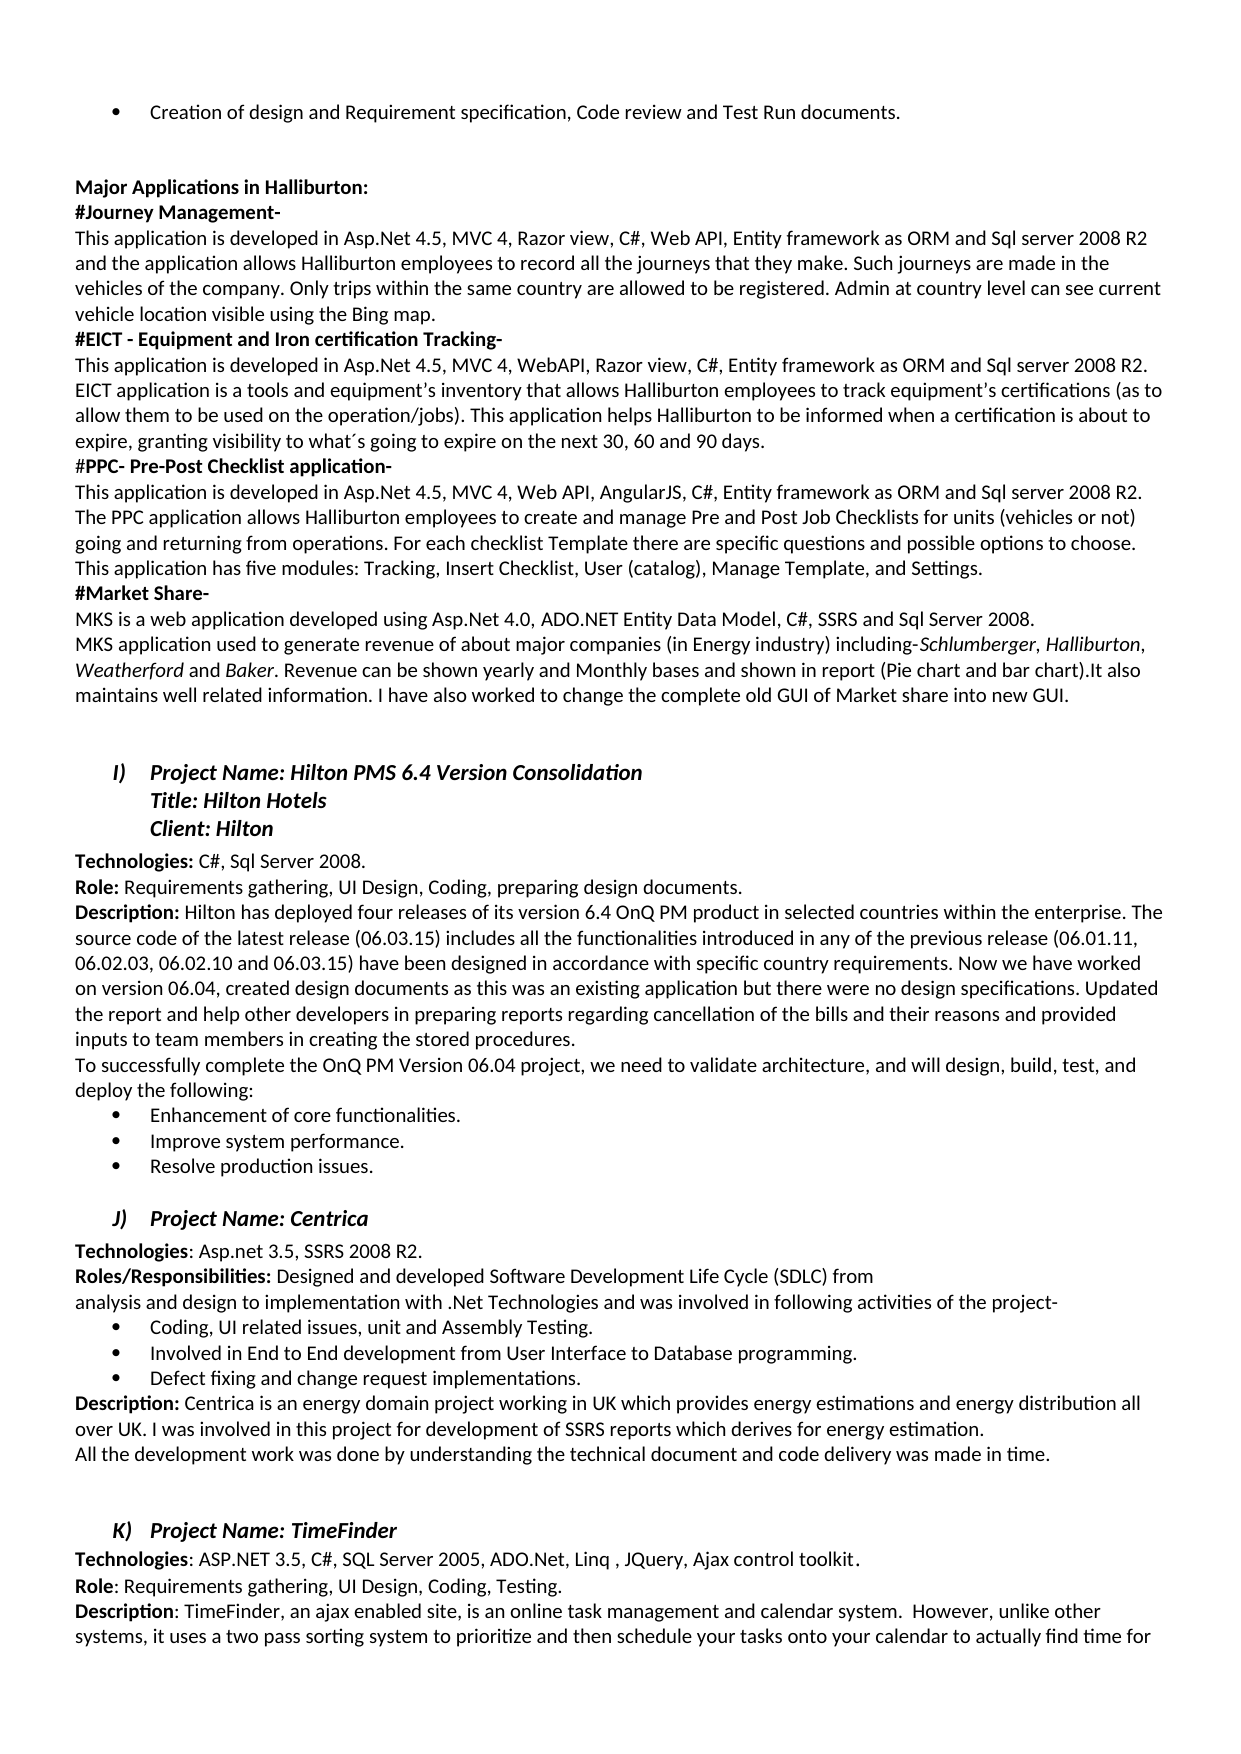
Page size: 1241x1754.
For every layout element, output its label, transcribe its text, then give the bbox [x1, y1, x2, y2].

text Description: Centrica is an energy domain project working in UK which provides energy estimations and energy distribution all over UK. I was involved in this project for development of SSRS reports which derives for energy estimation. [75, 1391, 1165, 1441]
list Creation of design and Requirement specification, Code review and Test Run documents. [112, 99, 1165, 148]
text The PPC application allows Halliburton employees to create and manage Pre and Post Job Checklists for units (vehicles or not) going and returning from operations. For each checklist Template there are specific questions and possible options to choose. This application has five modules: Tracking, Insert Checklist, User (catalog), Manage Template, and Settings. [75, 504, 1165, 581]
list Resolve production issues. [112, 1153, 1165, 1179]
text Role: Requirements gathering, UI Design, Coding, preparing design documents. [75, 874, 1165, 899]
text This application is developed in Asp.Net 4.5, MVC 4, Web API, AngularJS, C#, Entity framework as ORM and Sql server 2008 R2. [75, 479, 1165, 504]
list Defect fixing and change request implementations. [112, 1365, 1165, 1391]
text #Journey Management- This application is developed in Asp.Net 4.5, MVC 4, Razor view, C#, Web API, Entity framework as ORM and Sql server 2008 R2 and the application allows Halliburton employees to record all the journeys that they make. Such journeys are made in the vehicles of the company. Only trips within the same country are allowed to be registered. Admin at country level can see current vehicle location visible using the Bing map. [75, 199, 1165, 326]
text MKS is a web application developed using Asp.Net 4.0, ADO.NET Entity Data Model, C#, SSRS and Sql Server 2008. MKS application used to generate revenue of about major companies (in Energy industry) including-Schlumberger, Halliburton, Weatherford and Baker. Revenue can be shown yearly and Monthly bases and shown in report (Pie chart and bar chart).It also maintains well related information. I have also worked to change the complete old GUI of Market share into new GUI. [75, 606, 1165, 708]
subtitle Project Name: Hilton PMS 6.4 Version Consolidation Title: Hilton Hotels Client: Hilton [112, 758, 1165, 842]
text To successfully complete the OnQ PM Version 06.04 project, we need to validate architecture, and will design, build, test, and deploy the following: [75, 1052, 1165, 1103]
subtitle Project Name: Centrica [112, 1204, 1165, 1232]
list Coding, UI related issues, unit and Assembly Testing. [112, 1314, 1165, 1340]
text Technologies: C#, Sql Server 2008. [75, 848, 1165, 874]
list Enhancement of core functionalities. [112, 1103, 1165, 1128]
text Major Applications in Halliburton: [75, 174, 1165, 199]
text #Market Share- [75, 581, 1165, 606]
text Roles/Responsibilities: Designed and developed Software Development Life Cycle (SDLC) from analysis and design to implementation with .Net Technologies and was involved in following activities of the project- [75, 1263, 1165, 1314]
text #EICT - Equipment and Iron certification Tracking- [75, 326, 1165, 352]
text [75, 1598, 1165, 1649]
list Improve system performance. [112, 1128, 1165, 1153]
text Role: Requirements gathering, UI Design, Coding, Testing. [75, 1573, 1165, 1598]
list Involved in End to End development from User Interface to Database programming. [112, 1340, 1165, 1365]
text #PPC- Pre-Post Checklist application- [75, 453, 1165, 479]
text Technologies: ASP.NET 3.5, C#, SQL Server 2005, ADO.Net, Linq , JQuery, Ajax control toolkit. [75, 1544, 1165, 1573]
text Description: Hilton has deployed four releases of its version 6.4 OnQ PM product in selected countries within the enterprise. The source code of the latest release (06.03.15) includes all the functionalities introduced in any of the previous release (06.01.11, 06.02.03, 06.02.10 and 06.03.15) have been designed in accordance with specific country requirements. Now we have worked on version 06.04, created design documents as this was an existing application but there were no design specifications. Updated the report and help other developers in preparing reports regarding cancellation of the bills and their reasons and provided inputs to team members in creating the stored procedures. [75, 899, 1165, 1052]
text This application is developed in Asp.Net 4.5, MVC 4, WebAPI, Razor view, C#, Entity framework as ORM and Sql server 2008 R2. EICT application is a tools and equipment’s inventory that allows Halliburton employees to track equipment’s certifications (as to allow them to be used on the operation/jobs). This application helps Halliburton to be informed when a certification is about to expire, granting visibility to what´s going to expire on the next 30, 60 and 90 days. [75, 352, 1165, 453]
text All the development work was done by understanding the technical document and code delivery was made in time. [75, 1441, 1165, 1467]
text Technologies: Asp.net 3.5, SSRS 2008 R2. [75, 1238, 1165, 1263]
list Project Name: TimeFinder [112, 1516, 1165, 1544]
